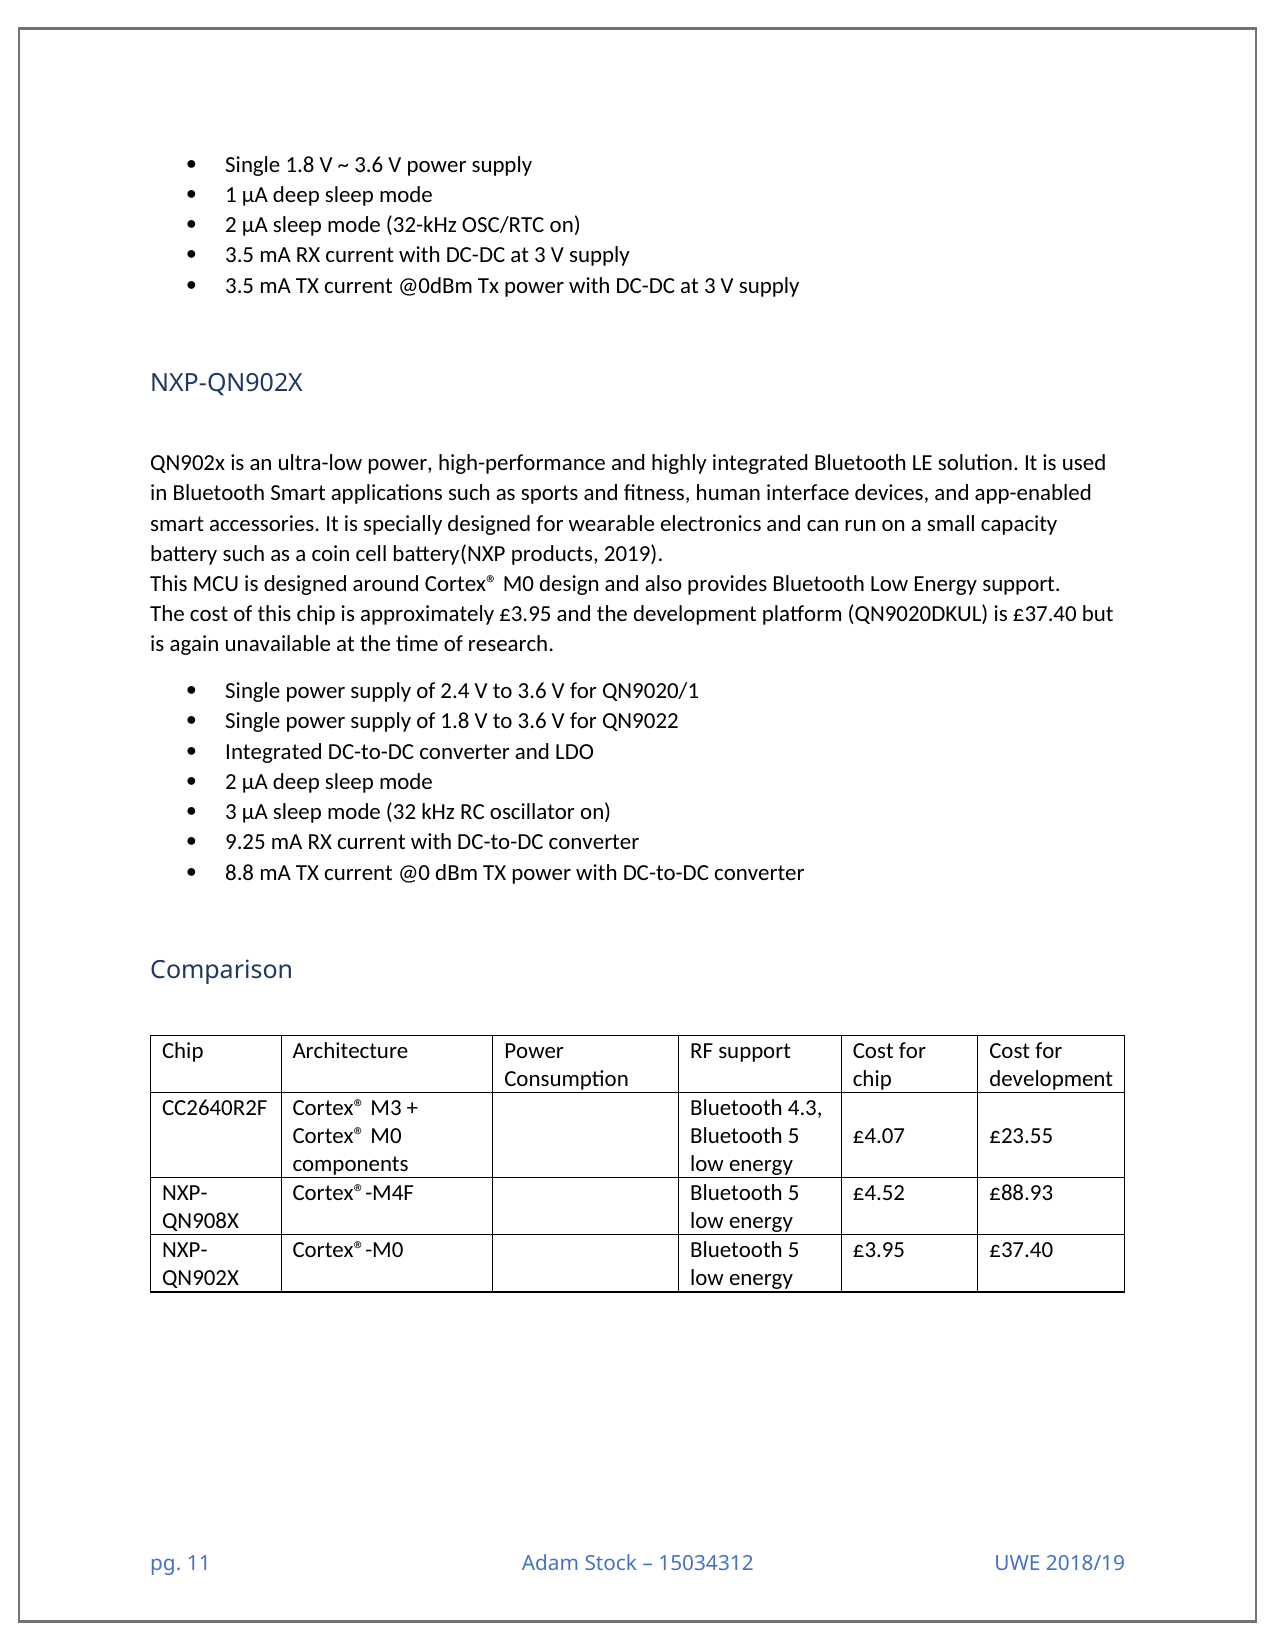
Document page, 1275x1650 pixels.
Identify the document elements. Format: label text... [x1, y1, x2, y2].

list 3.5 mA TX current @0dBm Tx power with DC-DC at 3 V supply [187, 271, 1125, 299]
table_cell Bluetooth 4.3, Bluetooth 5 low energy [679, 1093, 841, 1177]
list 9.25 mA RX current with DC-to-DC converter [187, 827, 1125, 855]
table_header Cost for development [978, 1036, 1124, 1092]
table_cell £88.93 [978, 1178, 1124, 1234]
table_cell NXP-QN902X [151, 1235, 281, 1291]
table_header RF support [679, 1036, 841, 1092]
table_header Power Consumption [493, 1036, 678, 1092]
table_cell £4.52 [842, 1178, 977, 1234]
table_cell Bluetooth 5 low energy [679, 1178, 841, 1234]
table_cell [493, 1178, 678, 1234]
table_cell £23.55 [978, 1093, 1124, 1177]
table_cell [493, 1235, 678, 1291]
list 8.8 mA TX current @0 dBm TX power with DC-to-DC converter [187, 858, 1125, 886]
subtitle Comparison [150, 951, 1125, 985]
table_cell Bluetooth 5 low energy [679, 1235, 841, 1291]
table_cell £3.95 [842, 1235, 977, 1291]
table_cell Cortex®-M0 [282, 1235, 492, 1291]
table_cell Cortex® M3 + Cortex® M0 components [282, 1093, 492, 1177]
table_cell NXP-QN908X [151, 1178, 281, 1234]
table_cell CC2640R2F [151, 1093, 281, 1177]
text QN902x is an ultra-low power, high-performance and highly integrated Bluetooth LE solution. It is used in Bluetooth Smart applications such as sports and fitness, human interface devices, and app-enabled smart accessories. It is specially designed for wearable electronics and can run on a small capacity battery such as a coin cell battery(NXP products, 2019). This MCU is designed around Cortex® M0 design and also provides Bluetooth Low Energy support. The cost of this chip is approximately £3.95 and the development platform (QN9020DKUL) is £37.40 but is again unavailable at the time of research. [150, 448, 1125, 657]
table_header Chip [151, 1036, 281, 1092]
table_cell Cortex®-M4F [282, 1178, 492, 1234]
table_header Architecture [282, 1036, 492, 1092]
table_header Cost for chip [842, 1036, 977, 1092]
list Single 1.8 V ~ 3.6 V power supply [187, 150, 1125, 178]
table_cell £37.40 [978, 1235, 1124, 1291]
list 3.5 mA RX current with DC-DC at 3 V supply [187, 241, 1125, 269]
list 2 μA deep sleep mode [187, 767, 1125, 795]
table_cell £4.07 [842, 1093, 977, 1177]
list 2 µA sleep mode (32-kHz OSC/RTC on) [187, 210, 1125, 238]
list 1 µA deep sleep mode [187, 180, 1125, 208]
subtitle NXP-QN902X [150, 364, 1125, 399]
list Integrated DC-to-DC converter and LDO [187, 737, 1125, 765]
list Single power supply of 2.4 V to 3.6 V for QN9020/1 [187, 676, 1125, 704]
table_cell [493, 1093, 678, 1177]
list 3 μA sleep mode (32 kHz RC oscillator on) [187, 797, 1125, 825]
list Single power supply of 1.8 V to 3.6 V for QN9022 [187, 707, 1125, 734]
